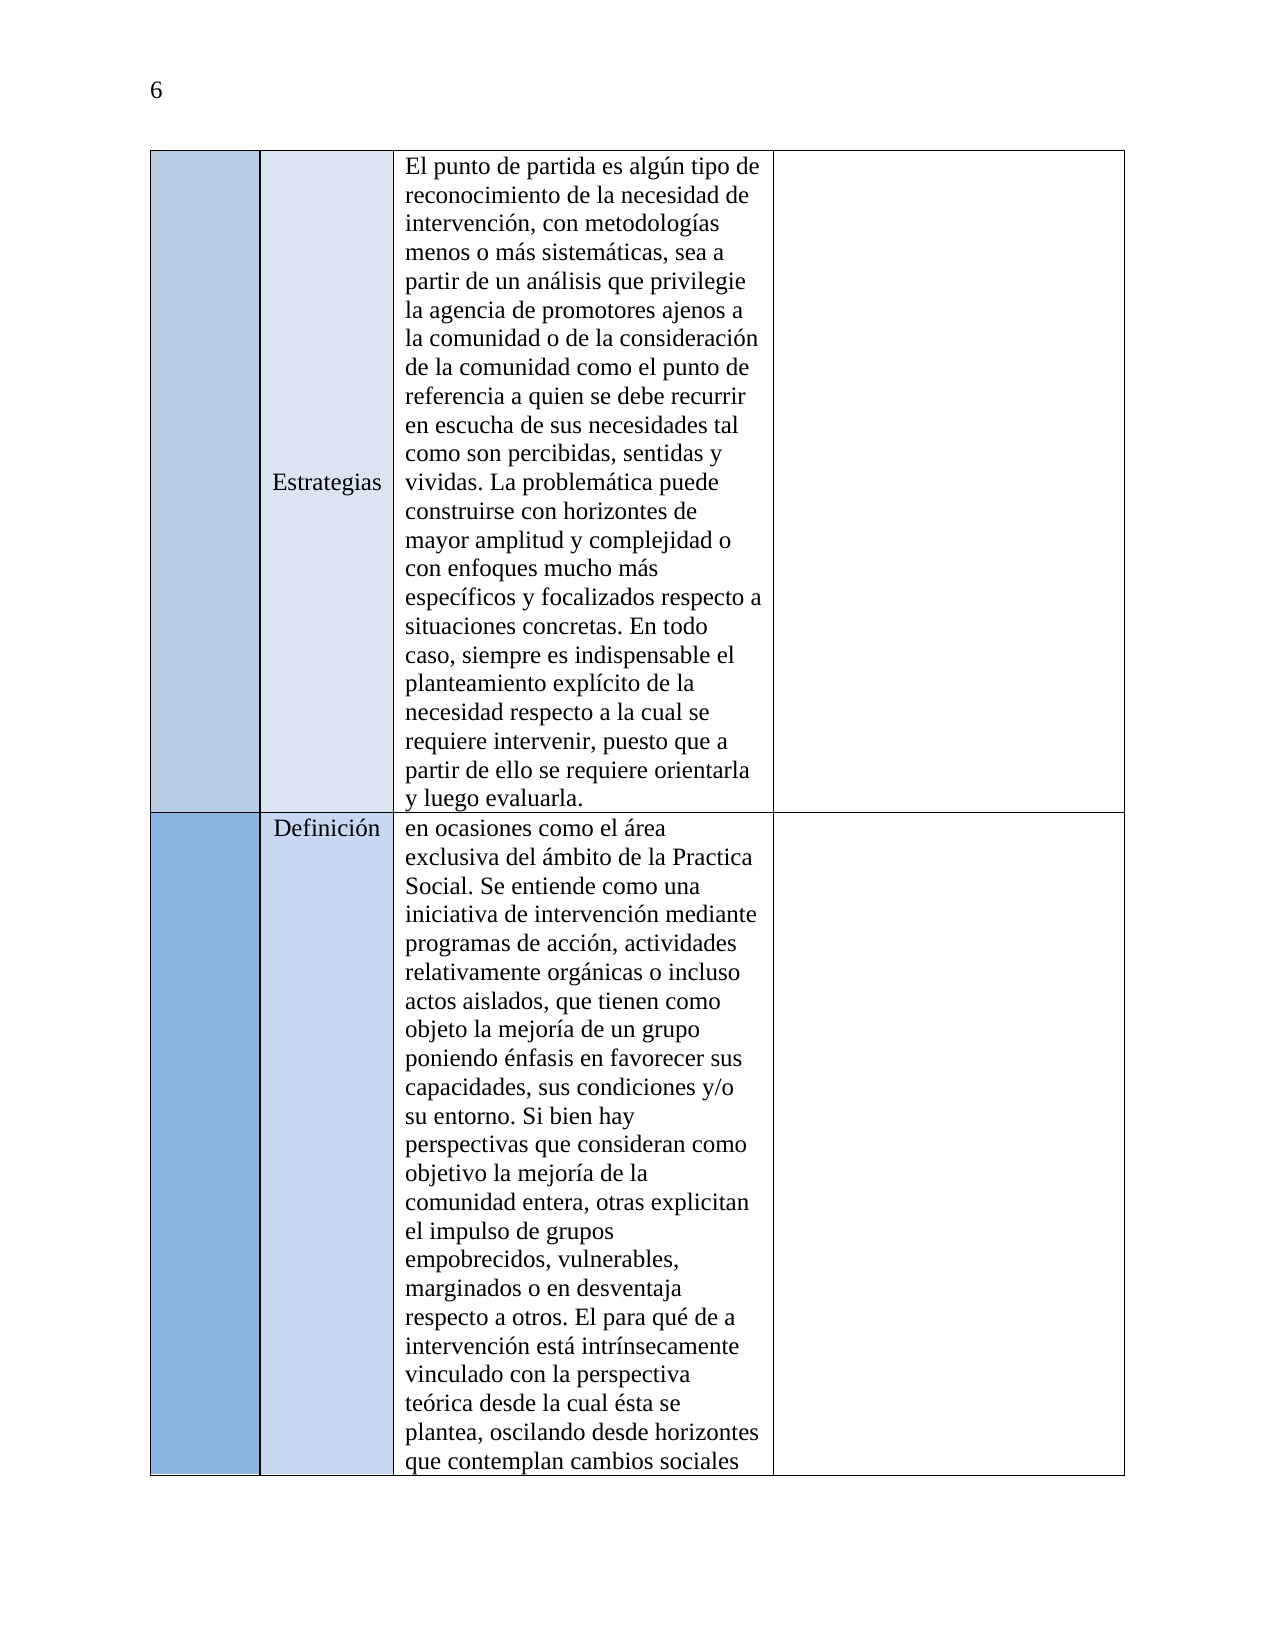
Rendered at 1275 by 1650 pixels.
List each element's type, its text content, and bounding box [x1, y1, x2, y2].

table_cell El punto de partida es algún tipo de reconocimiento de la necesidad de intervención, con metodologías menos o más sistemáticas, sea a partir de un análisis que privilegie la agencia de promotores ajenos a la comunidad o de la consideración de la comunidad como el punto de referencia a quien se debe recurrir en escucha de sus necesidades tal como son percibidas, sentidas y vividas. La problemática puede construirse con horizontes de mayor amplitud y complejidad o con enfoques mucho más específicos y focalizados respecto a situaciones concretas. En todo caso, siempre es indispensable el planteamiento explícito de la necesidad respecto a la cual se requiere intervenir, puesto que a partir de ello se requiere orientarla y luego evaluarla. [394, 151, 773, 812]
table_cell [151, 813, 259, 1474]
table_cell [774, 813, 1124, 1474]
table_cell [394, 813, 773, 1474]
table_cell [774, 151, 1124, 812]
table_cell Definición [261, 813, 393, 1474]
table_cell Estrategias [261, 151, 393, 812]
